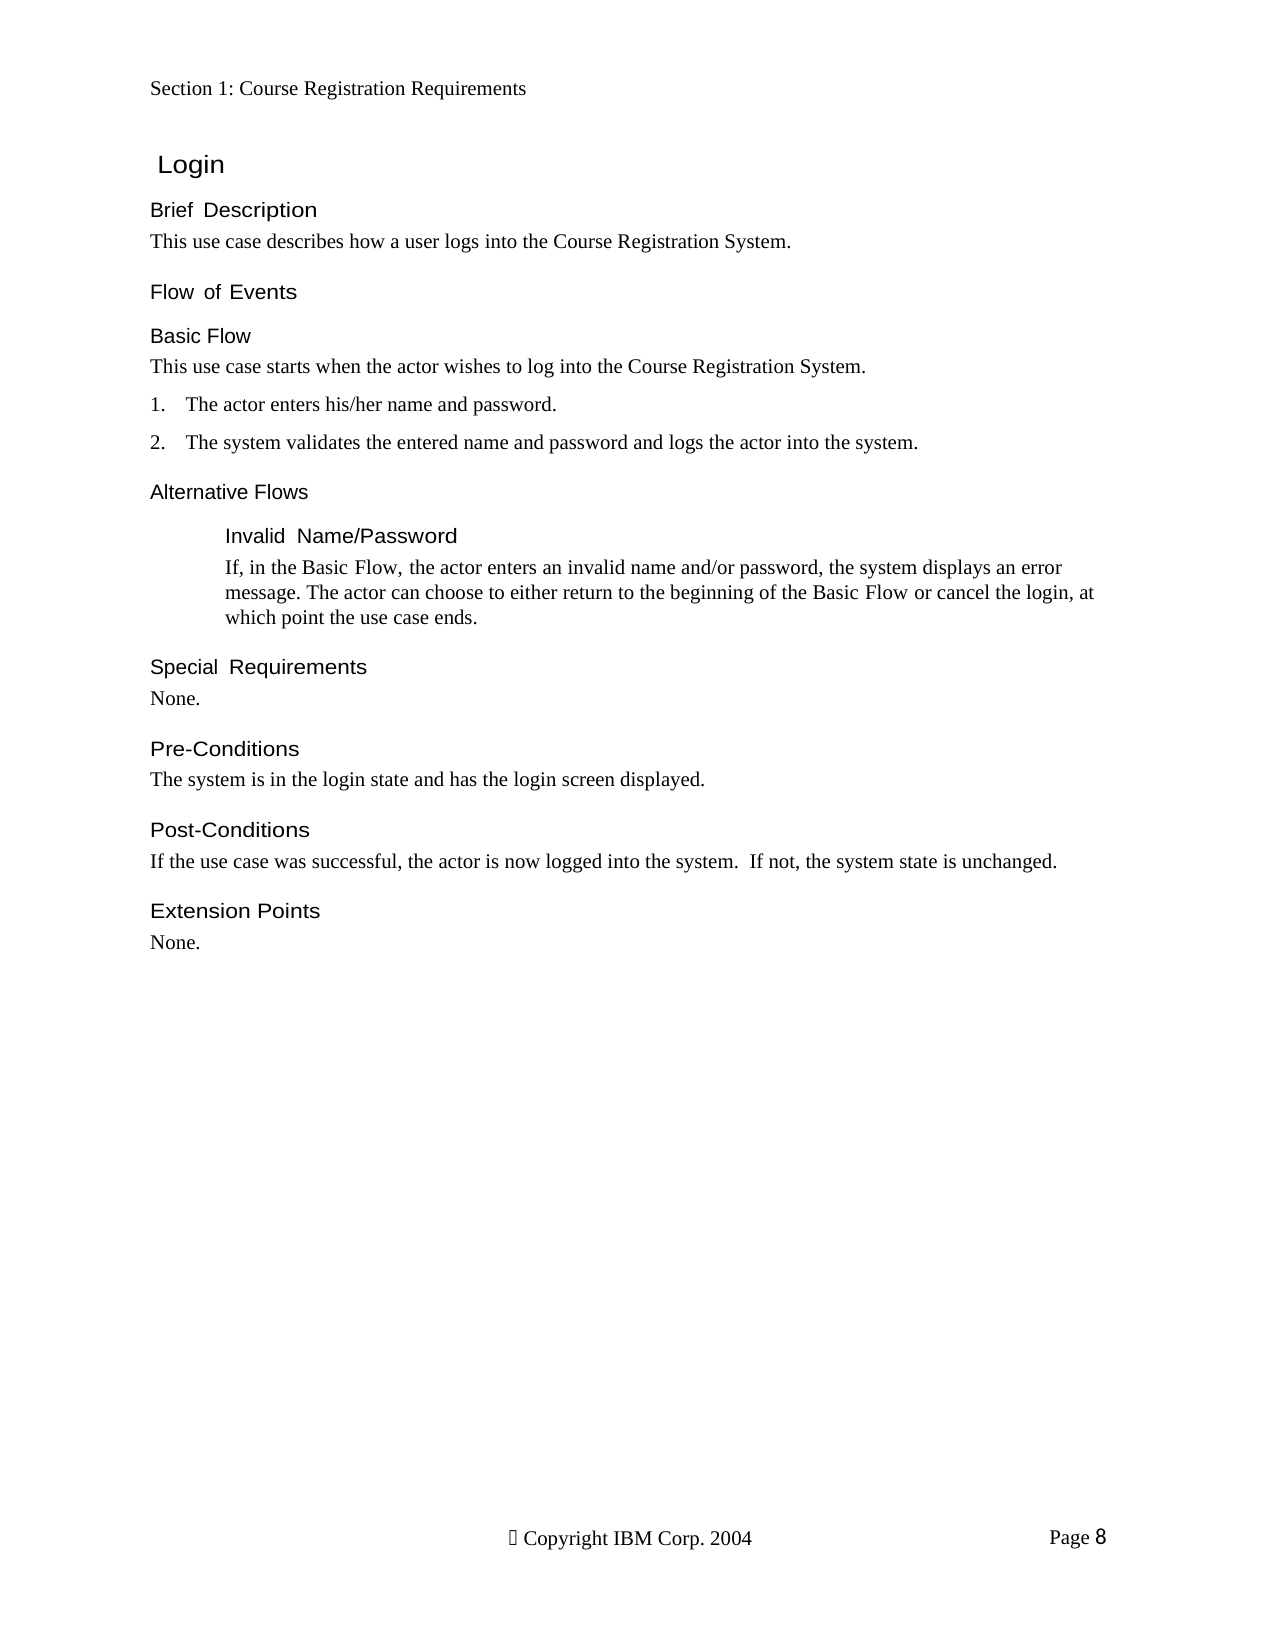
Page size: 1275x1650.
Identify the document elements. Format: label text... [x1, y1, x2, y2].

text 1. The actor enters his/her name and password. [150, 392, 1129, 416]
text Login [157, 150, 1129, 178]
text None. [150, 686, 1129, 710]
text Extension Points [150, 899, 1129, 923]
text 2. The system validates the entered name and password and logs the actor into the system. [150, 430, 1129, 454]
text If the use case was successful, the actor is now logged into the system. If not, the system state is unchanged. [150, 849, 1129, 873]
text None. [150, 930, 1129, 954]
text Special Requirements [150, 655, 1129, 679]
text Alternative Flows [150, 480, 1129, 504]
text Invalid Name/Password [225, 524, 1129, 548]
text Basic Flow [150, 323, 1129, 347]
text Brief Description [150, 198, 1129, 222]
text Flow of Events [150, 280, 1129, 304]
text The system is in the login state and has the login screen displayed. [150, 767, 1129, 791]
text This use case starts when the actor wishes to log into the Course Registration System. [150, 354, 1129, 378]
text Post-Conditions [150, 818, 1129, 842]
text This use case describes how a user logs into the Course Registration System. [150, 229, 1129, 253]
text If, in the Basic Flow, the actor enters an invalid name and/or password, the system displays an error message. The actor can choose to either return to the beginning of the Basic Flow or cancel the login, at which point the use case ends. [225, 555, 1098, 629]
text Pre-Conditions [150, 736, 1129, 760]
